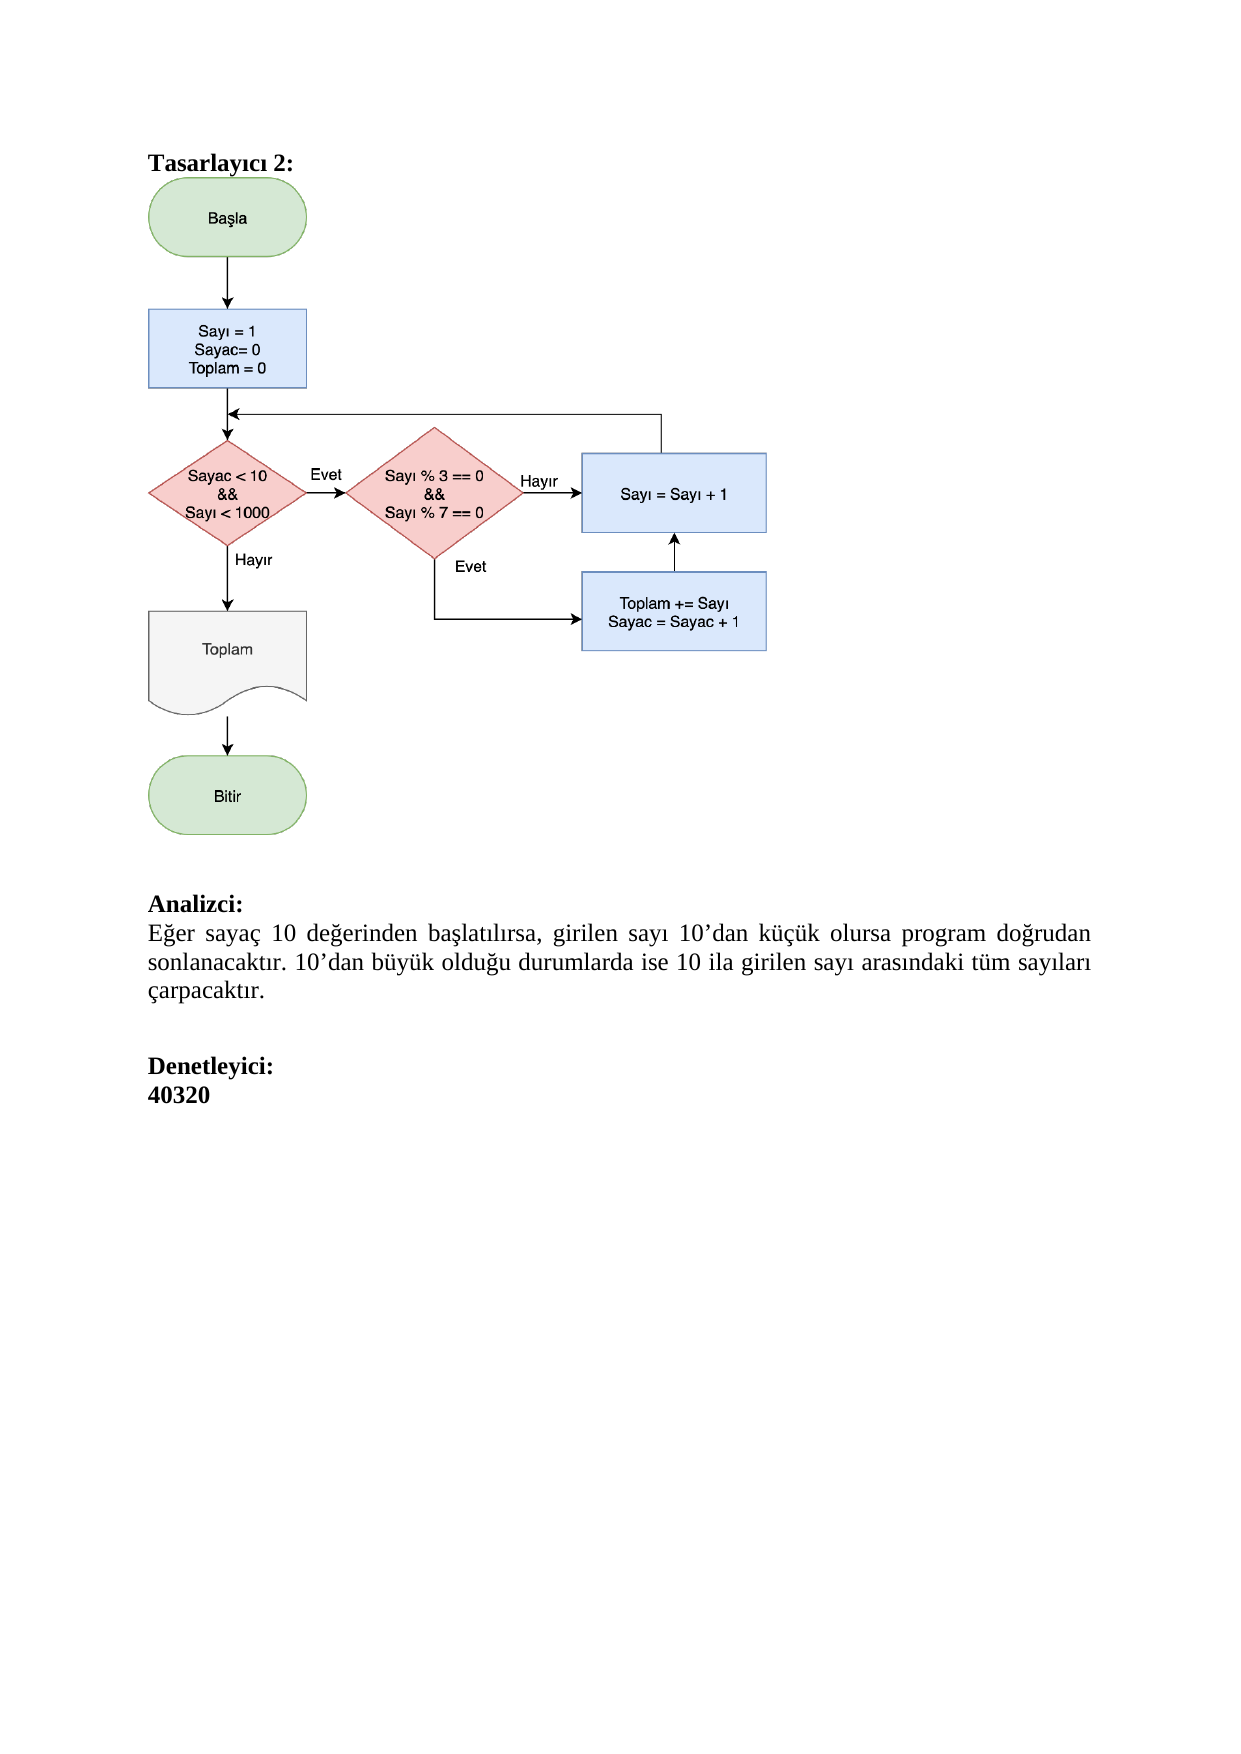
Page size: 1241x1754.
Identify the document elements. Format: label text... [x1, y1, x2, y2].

text Denetleyici: [148, 1051, 1093, 1080]
text Tasarlayıcı 2: [148, 148, 1093, 176]
text Eğer sayaç 10 değerinden başlatılırsa, girilen sayı 10’dan küçük olursa program doğrudan sonlanacaktır. 10’dan büyük olduğu durumlarda ise 10 ila girilen sayı arasındaki tüm sayıları çarpacaktır. [148, 918, 1093, 1004]
picture [147, 176, 767, 835]
text 40320 [148, 1080, 1093, 1109]
text Analizci: [148, 889, 1093, 918]
